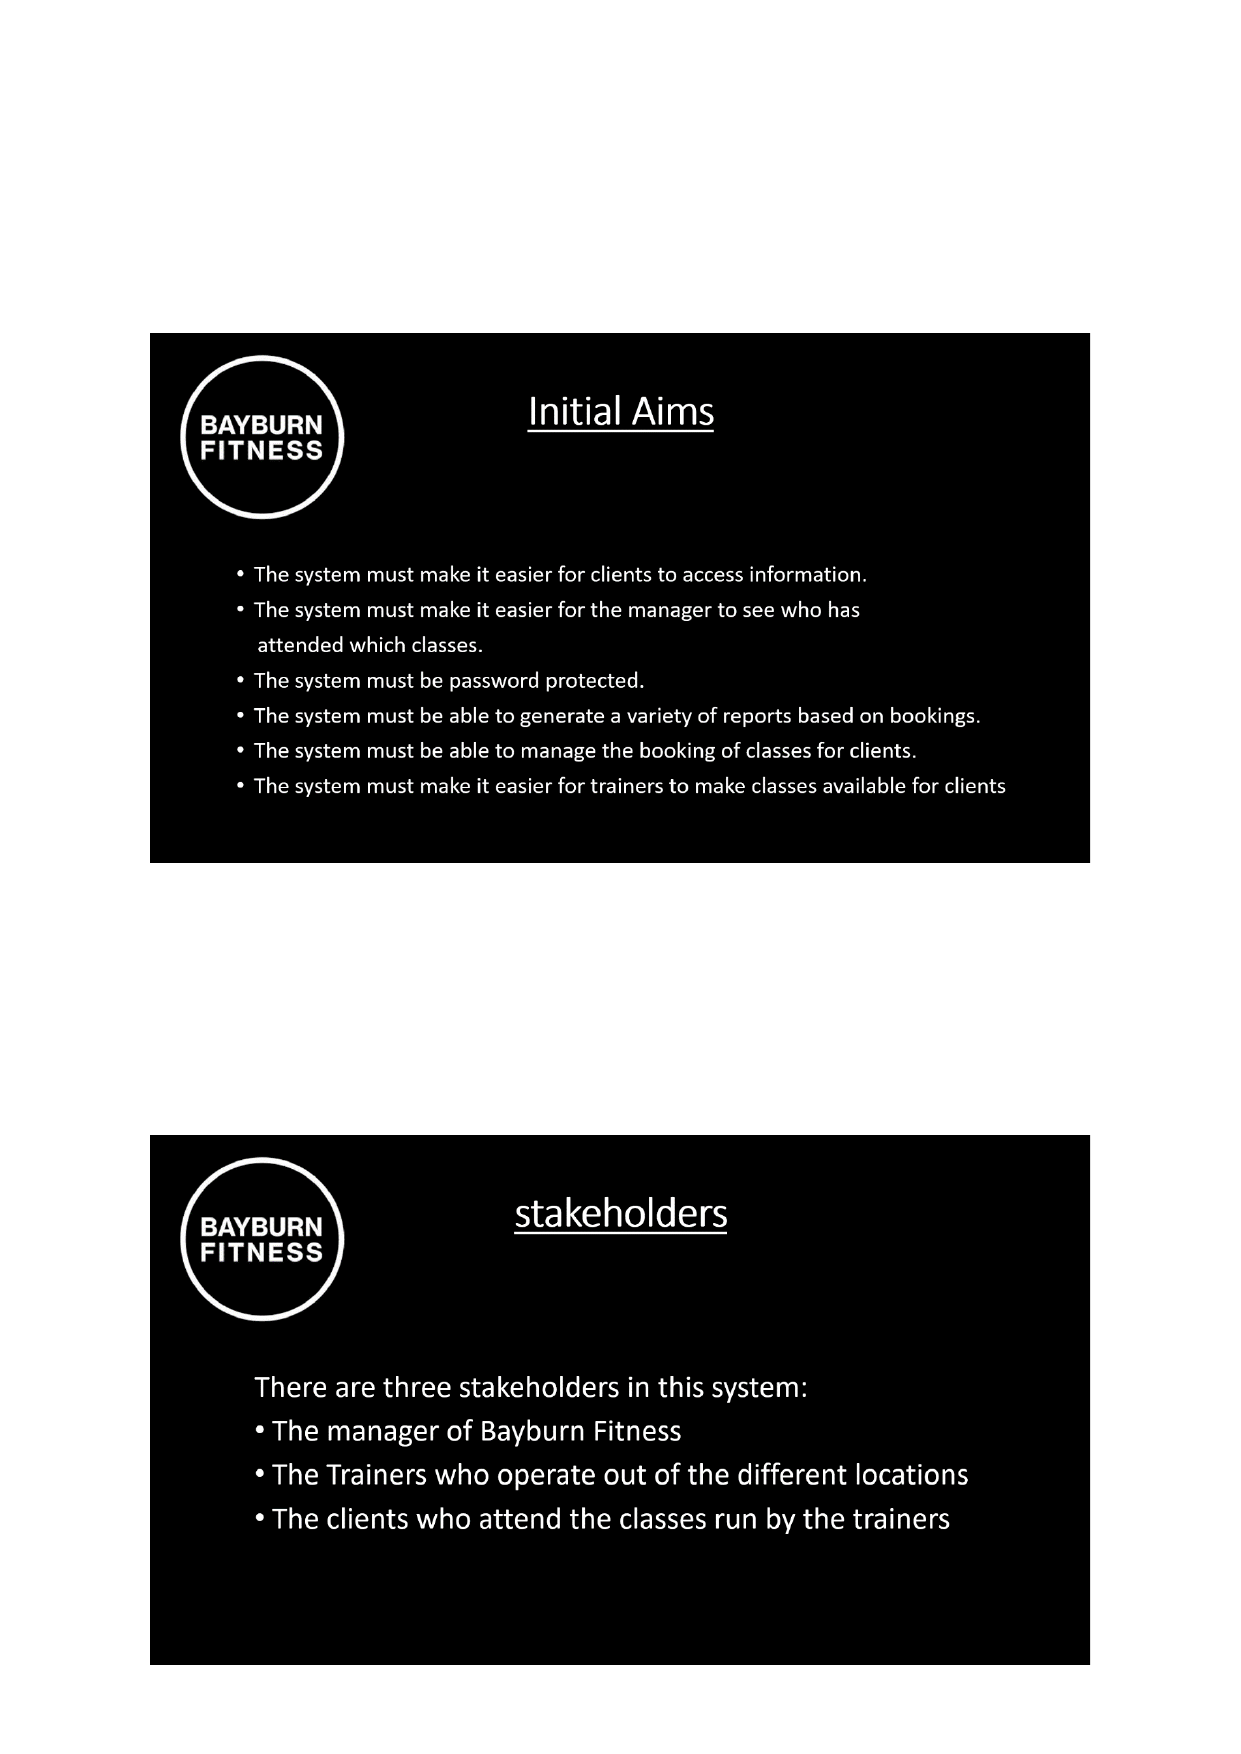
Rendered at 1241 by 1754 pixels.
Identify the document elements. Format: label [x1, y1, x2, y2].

picture [150, 333, 1091, 863]
picture [150, 1135, 1091, 1665]
